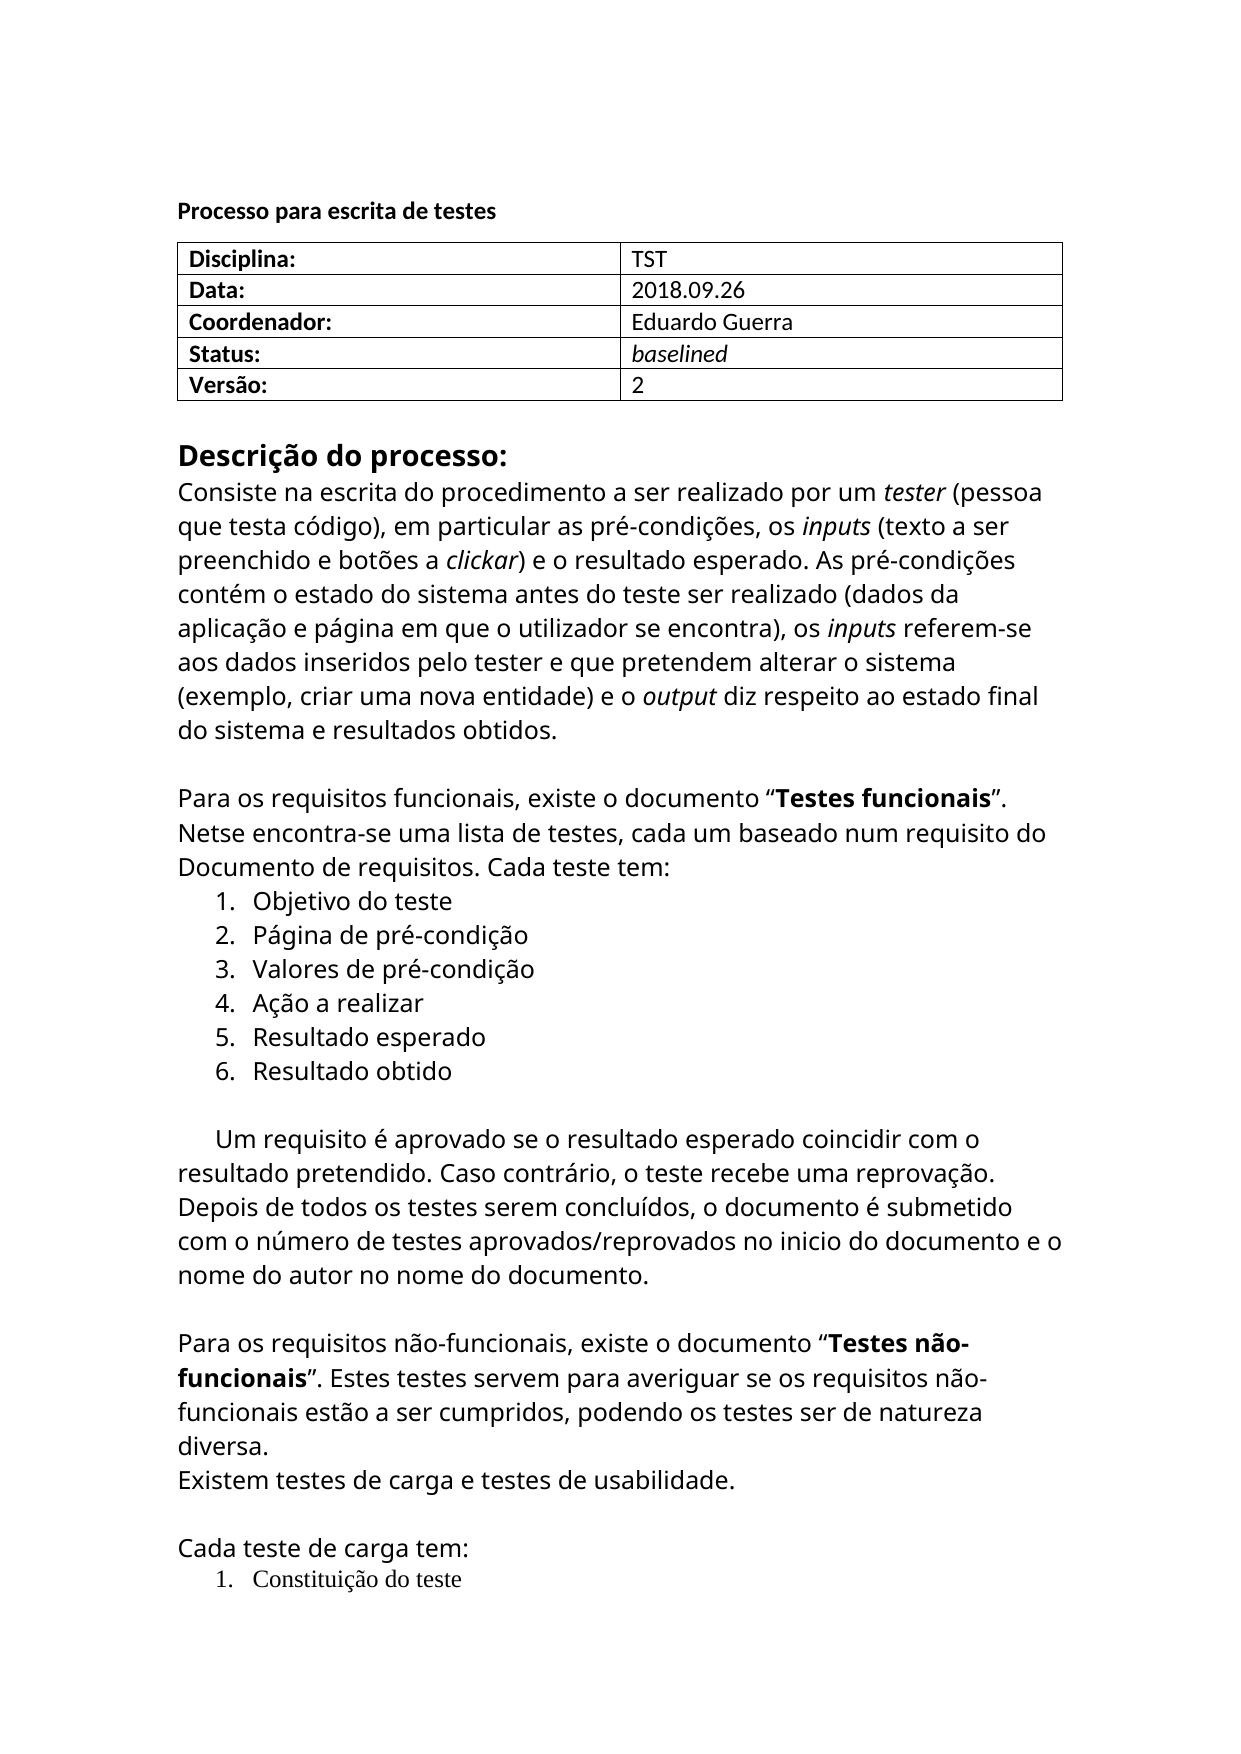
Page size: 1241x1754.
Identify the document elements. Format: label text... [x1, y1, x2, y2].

text Um requisito é aprovado se o resultado esperado coincidir com o resultado pretendido. Caso contrário, o teste recebe uma reprovação. Depois de todos os testes serem concluídos, o documento é submetido com o número de testes aprovados/reprovados no inicio do documento e o nome do autor no nome do documento. [177, 1122, 1063, 1292]
list Resultado obtido [215, 1054, 1063, 1088]
table_cell 2 [621, 369, 1062, 400]
table_cell Status: [178, 338, 620, 368]
table_header Disciplina: [178, 243, 620, 273]
text Cada teste de carga tem: [177, 1531, 1063, 1564]
text Descrição do processo: [177, 435, 1063, 474]
table_cell 2018.09.26 [621, 275, 1062, 305]
table_cell Data: [178, 275, 620, 305]
text Consiste na escrita do procedimento a ser realizado por um tester (pessoa que testa código), em particular as pré-condições, os inputs (texto a ser preenchido e botões a clickar) e o resultado esperado. As pré-condições contém o estado do sistema antes do teste ser realizado (dados da aplicação e página em que o utilizador se encontra), os inputs referem-se aos dados inseridos pelo tester e que pretendem alterar o sistema (exemplo, criar uma nova entidade) e o output diz respeito ao estado final do sistema e resultados obtidos. [177, 474, 1063, 747]
table_cell Versão: [178, 369, 620, 400]
list Valores de pré-condição [215, 951, 1063, 986]
list Ação a realizar [215, 986, 1063, 1019]
table_cell Coordenador: [178, 306, 620, 337]
table_cell Eduardo Guerra [621, 306, 1062, 337]
list Resultado esperado [215, 1019, 1063, 1054]
list Constituição do teste [215, 1564, 1063, 1593]
text Existem testes de carga e testes de usabilidade. [177, 1462, 1063, 1496]
list Página de pré-condição [215, 917, 1063, 951]
text Para os requisitos funcionais, existe o documento “Testes funcionais”. Netse encontra-se uma lista de testes, cada um baseado num requisito do Documento de requisitos. Cada teste tem: [177, 781, 1063, 883]
text Para os requisitos não-funcionais, existe o documento “Testes não-funcionais”. Estes testes servem para averiguar se os requisitos não-funcionais estão a ser cumpridos, podendo os testes ser de natureza diversa. [177, 1326, 1063, 1462]
list Objetivo do teste [215, 883, 1063, 917]
table_header TST [621, 243, 1062, 273]
table_cell baselined [621, 338, 1062, 368]
text Processo para escrita de testes [177, 195, 1063, 225]
